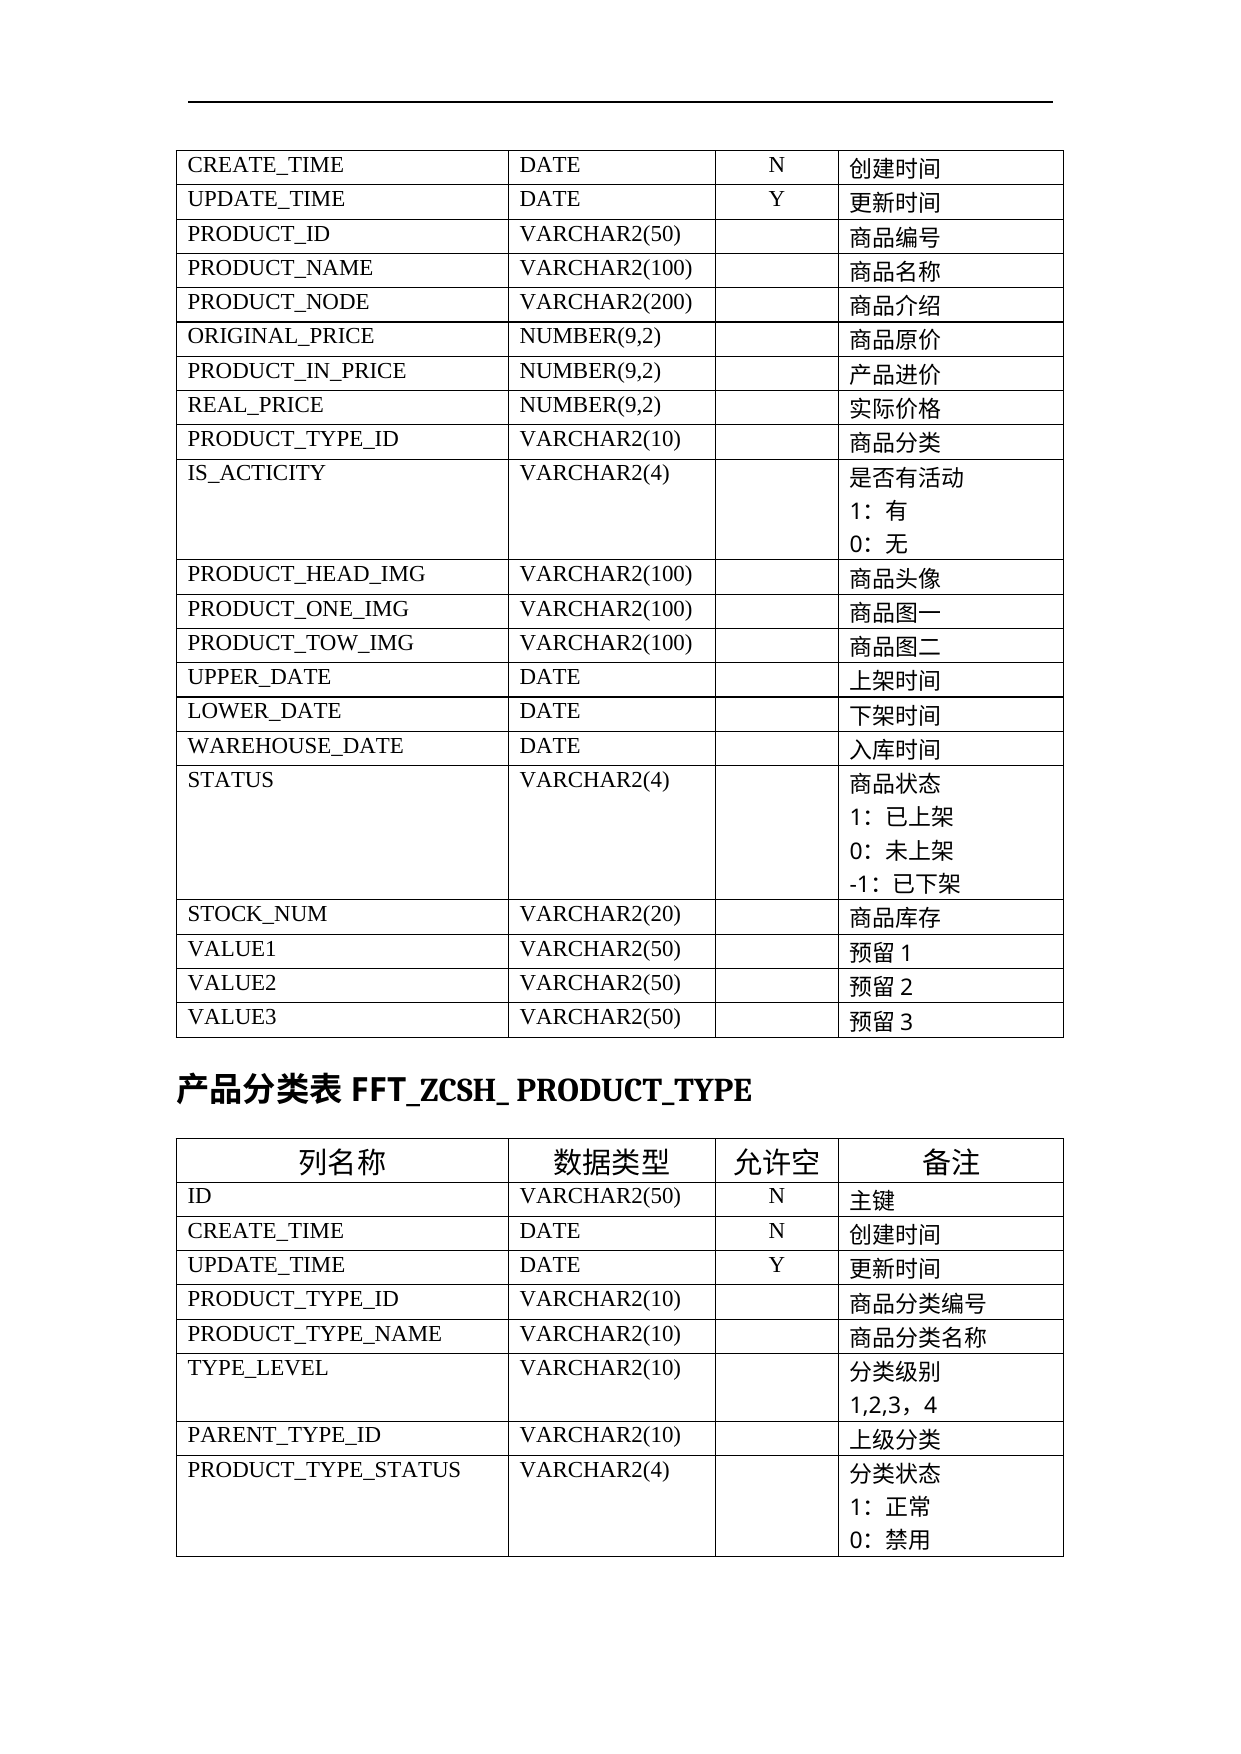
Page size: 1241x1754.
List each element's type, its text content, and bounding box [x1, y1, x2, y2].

table_cell 入库时间 [839, 732, 1063, 765]
table_cell 更新时间 [839, 1251, 1063, 1284]
table_cell [716, 969, 838, 1002]
table_cell 创建时间 [839, 151, 1063, 184]
table_header 列名称 [177, 1139, 508, 1182]
table_cell PRODUCT_HEAD_IMG [177, 560, 508, 594]
table_cell [716, 460, 838, 559]
table_cell VARCHAR2(10) [509, 1354, 715, 1421]
subtitle 产品分类表 FFT_ZCSH_ PRODUCT_TYPE [176, 1063, 1053, 1111]
table_cell 商品头像 [839, 560, 1063, 594]
table_cell [716, 663, 838, 696]
table_cell [716, 560, 838, 594]
table_cell VARCHAR2(50) [509, 969, 715, 1002]
table_cell PRODUCT_NAME [177, 254, 508, 287]
table_cell VARCHAR2(10) [509, 1422, 715, 1455]
table_cell VARCHAR2(50) [509, 935, 715, 968]
table_cell CREATE_TIME [177, 151, 508, 184]
table_cell VALUE2 [177, 969, 508, 1002]
table_cell 商品库存 [839, 900, 1063, 933]
table_cell 主键 [839, 1183, 1063, 1216]
table_cell PRODUCT_TYPE_NAME [177, 1320, 508, 1353]
table_cell STATUS [177, 766, 508, 899]
table_cell 下架时间 [839, 698, 1063, 731]
table_cell [716, 1456, 838, 1556]
table_cell VARCHAR2(100) [509, 629, 715, 662]
table_cell 更新时间 [839, 185, 1063, 218]
table_cell PARENT_TYPE_ID [177, 1422, 508, 1455]
table_cell PRODUCT_IN_PRICE [177, 357, 508, 390]
table_cell [716, 1320, 838, 1353]
table_cell PRODUCT_ID [177, 220, 508, 253]
table_cell 商品分类编号 [839, 1285, 1063, 1319]
table_cell VARCHAR2(50) [509, 1003, 715, 1037]
table_cell 商品介绍 [839, 288, 1063, 321]
table_cell 分类状态 1：正常 0：禁用 [839, 1456, 1063, 1556]
table_cell [716, 1003, 838, 1037]
table_cell VARCHAR2(50) [509, 1183, 715, 1216]
table_header 备注 [839, 1139, 1063, 1182]
table_cell Y [716, 185, 838, 218]
table_cell Y [716, 1251, 838, 1284]
table_cell N [716, 1217, 838, 1250]
table_cell 商品编号 [839, 220, 1063, 253]
table_cell VARCHAR2(100) [509, 560, 715, 594]
table_cell [716, 288, 838, 321]
table_cell REAL_PRICE [177, 391, 508, 424]
table_cell STOCK_NUM [177, 900, 508, 933]
table_cell [716, 766, 838, 899]
table_header 数据类型 [509, 1139, 715, 1182]
table_cell 分类级别 1,2,3，4 [839, 1354, 1063, 1421]
table_cell UPPER_DATE [177, 663, 508, 696]
table_cell VARCHAR2(200) [509, 288, 715, 321]
table_cell LOWER_DATE [177, 698, 508, 731]
table_cell 上架时间 [839, 663, 1063, 696]
table_cell VARCHAR2(4) [509, 460, 715, 559]
table_cell DATE [509, 151, 715, 184]
table_cell DATE [509, 1217, 715, 1250]
table_cell [716, 425, 838, 458]
table_cell VARCHAR2(4) [509, 766, 715, 899]
table_cell 实际价格 [839, 391, 1063, 424]
table_cell NUMBER(9,2) [509, 323, 715, 356]
table_cell [716, 254, 838, 287]
table_cell 商品状态 1：已上架 0：未上架 -1：已下架 [839, 766, 1063, 899]
table_cell VARCHAR2(4) [509, 1456, 715, 1556]
table_cell WAREHOUSE_DATE [177, 732, 508, 765]
table_cell PRODUCT_TYPE_ID [177, 425, 508, 458]
table_cell VALUE1 [177, 935, 508, 968]
table_cell VARCHAR2(10) [509, 1320, 715, 1353]
table_cell 上级分类 [839, 1422, 1063, 1455]
table_cell VARCHAR2(20) [509, 900, 715, 933]
table_cell [716, 595, 838, 628]
table_cell UPDATE_TIME [177, 1251, 508, 1284]
table_cell 预留1 [839, 935, 1063, 968]
table_cell NUMBER(9,2) [509, 391, 715, 424]
table_cell [716, 698, 838, 731]
table_cell 产品进价 [839, 357, 1063, 390]
table_cell VARCHAR2(50) [509, 220, 715, 253]
table_cell DATE [509, 732, 715, 765]
table_cell PRODUCT_ONE_IMG [177, 595, 508, 628]
table_cell CREATE_TIME [177, 1217, 508, 1250]
table_cell PRODUCT_TOW_IMG [177, 629, 508, 662]
table_cell DATE [509, 663, 715, 696]
table_cell ID [177, 1183, 508, 1216]
table_cell DATE [509, 1251, 715, 1284]
table_cell 商品分类 [839, 425, 1063, 458]
table_cell [716, 935, 838, 968]
table_cell [716, 323, 838, 356]
table_cell [716, 357, 838, 390]
table_cell PRODUCT_TYPE_STATUS [177, 1456, 508, 1556]
table_cell VALUE3 [177, 1003, 508, 1037]
table_cell NUMBER(9,2) [509, 357, 715, 390]
table_cell IS_ACTICITY [177, 460, 508, 559]
table_cell UPDATE_TIME [177, 185, 508, 218]
table_cell N [716, 1183, 838, 1216]
table_cell DATE [509, 185, 715, 218]
table_cell 商品名称 [839, 254, 1063, 287]
table_cell VARCHAR2(100) [509, 595, 715, 628]
table_cell [716, 391, 838, 424]
table_cell VARCHAR2(10) [509, 1285, 715, 1319]
table_cell [716, 900, 838, 933]
table_cell 商品图二 [839, 629, 1063, 662]
table_cell DATE [509, 698, 715, 731]
table_cell 商品图一 [839, 595, 1063, 628]
table_cell TYPE_LEVEL [177, 1354, 508, 1421]
table_cell PRODUCT_TYPE_ID [177, 1285, 508, 1319]
table_cell VARCHAR2(100) [509, 254, 715, 287]
table_cell ORIGINAL_PRICE [177, 323, 508, 356]
table_cell [716, 1354, 838, 1421]
table_cell 创建时间 [839, 1217, 1063, 1250]
table_cell 商品原价 [839, 323, 1063, 356]
table_cell N [716, 151, 838, 184]
table_cell [716, 629, 838, 662]
table_cell [716, 1422, 838, 1455]
table_header 允许空 [716, 1139, 838, 1182]
table_cell [716, 732, 838, 765]
table_cell VARCHAR2(10) [509, 425, 715, 458]
table_cell 预留3 [839, 1003, 1063, 1037]
table_cell 商品分类名称 [839, 1320, 1063, 1353]
table_cell 是否有活动 1：有 0：无 [839, 460, 1063, 559]
table_cell PRODUCT_NODE [177, 288, 508, 321]
table_cell [716, 1285, 838, 1319]
table_cell 预留2 [839, 969, 1063, 1002]
table_cell [716, 220, 838, 253]
